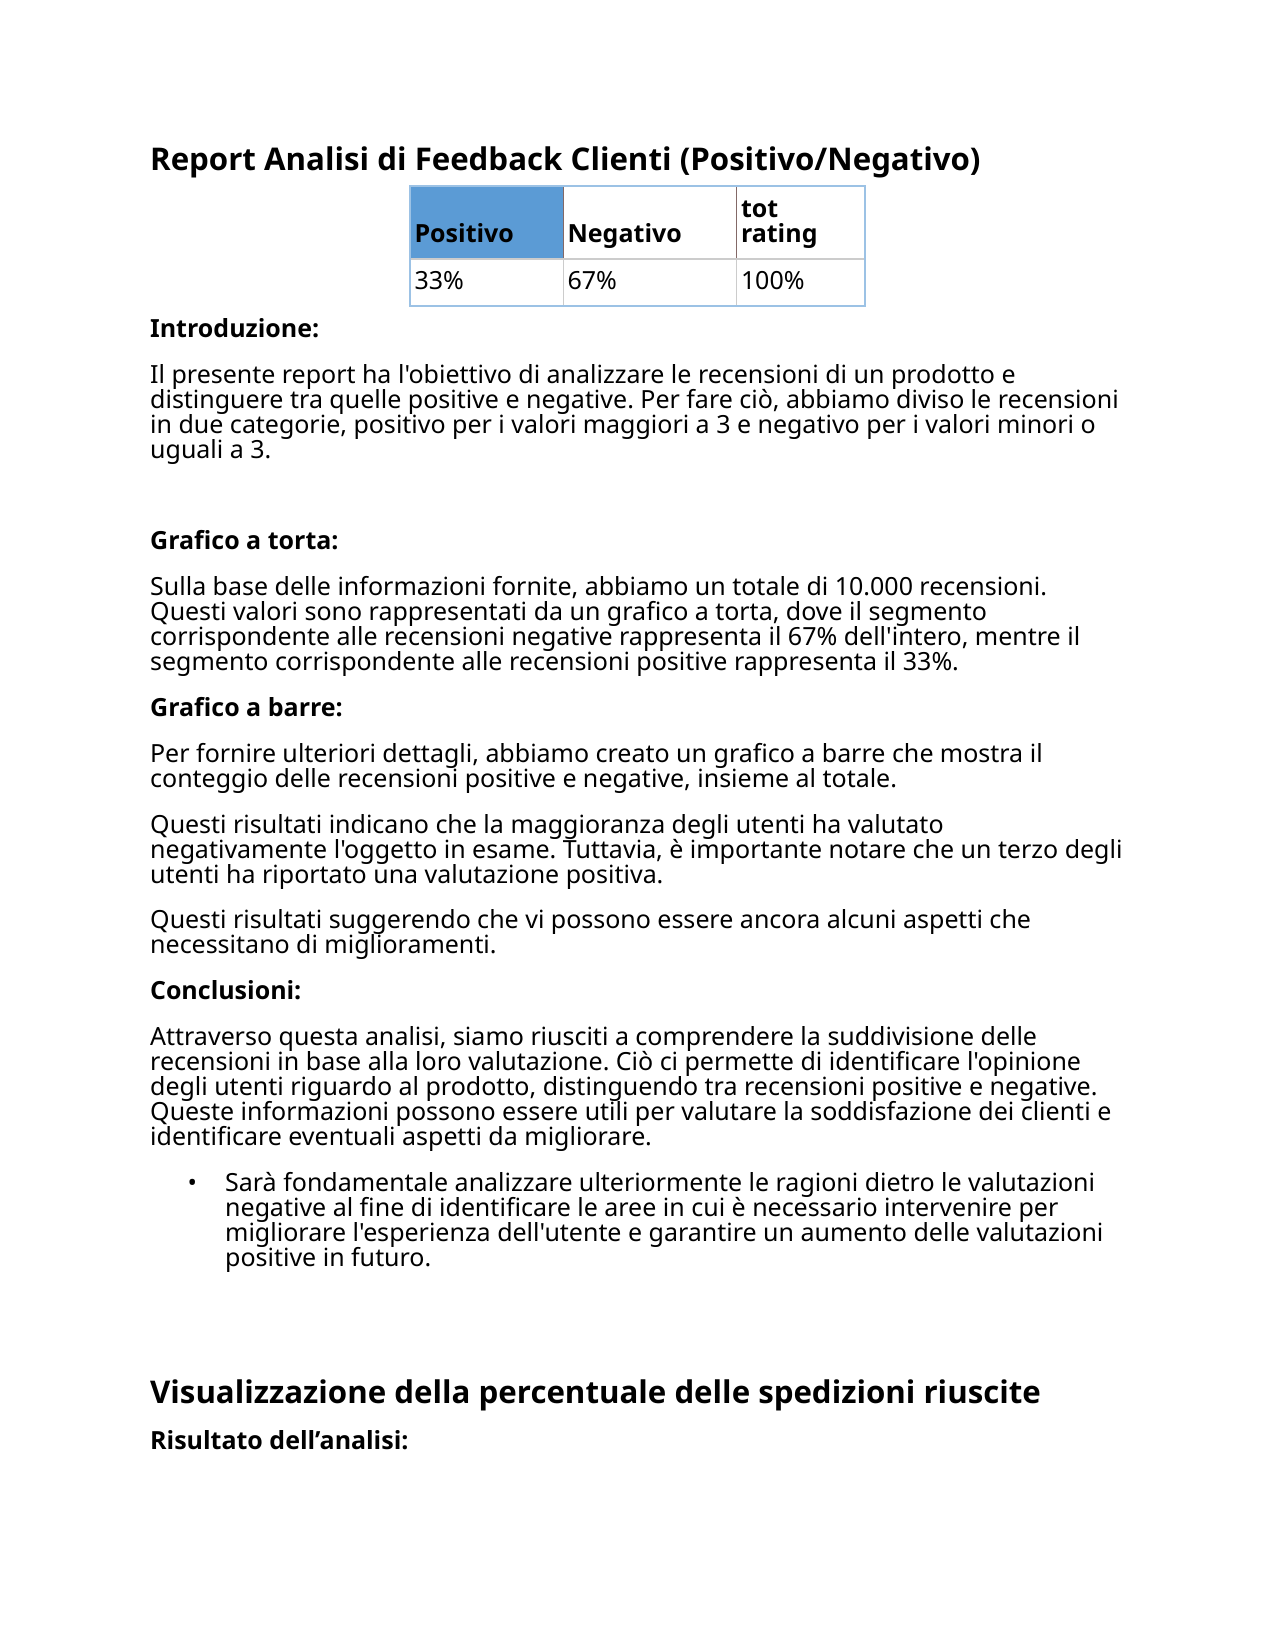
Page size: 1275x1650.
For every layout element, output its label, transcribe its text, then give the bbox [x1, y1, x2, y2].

table_header Negativo [564, 187, 736, 258]
text Visualizzazione della percentuale delle spedizioni riuscite [150, 1384, 1125, 1409]
text Introduzione: [150, 317, 1125, 342]
text Attraverso questa analisi, siamo riusciti a comprendere la suddivisione delle recensioni in base alla loro valutazione. Ciò ci permette di identificare l'opinione degli utenti riguardo al prodotto, distinguendo tra recensioni positive e negative. Queste informazioni possono essere utili per valutare la soddisfazione dei clienti e identificare eventuali aspetti da migliorare. [150, 1026, 1125, 1151]
text Questi risultati suggerendo che vi possono essere ancora alcuni aspetti che necessitano di miglioramenti. [150, 909, 1125, 959]
text Conclusioni: [150, 980, 1125, 1005]
text Report Analisi di Feedback Clienti (Positivo/Negativo) [684, 150, 974, 175]
table_cell 33% [411, 260, 563, 305]
text Risultato dell’analisi: [150, 1430, 1125, 1455]
text Grafico a torta: [150, 530, 1125, 555]
list Sarà fondamentale analizzare ulteriormente le ragioni dietro le valutazioni negative al fine di identificare le aree in cui è necessario intervenire per migliorare l'esperienza dell'utente e garantire un aumento delle valutazioni positive in futuro. [187, 1171, 1125, 1271]
text Grafico a barre: [150, 696, 1125, 721]
table_header tot rating [737, 187, 864, 258]
text Questi risultati indicano che la maggioranza degli utenti ha valutato negativamente l'oggetto in esame. Tuttavia, è importante notare che un terzo degli utenti ha riportato una valutazione positiva. [150, 813, 1125, 888]
text Report Analisi di Feedback Clienti (Positivo/Negativo) [150, 150, 684, 175]
text Il presente report ha l'obiettivo di analizzare le recensioni di un prodotto e distinguere tra quelle positive e negative. Per fare ciò, abbiamo diviso le recensioni in due categorie, positivo per i valori maggiori a 3 e negativo per i valori minori o uguali a 3. [150, 363, 1125, 463]
text Sulla base delle informazioni fornite, abbiamo un totale di 10.000 recensioni. Questi valori sono rappresentati da un grafico a torta, dove il segmento corrispondente alle recensioni negative rappresenta il 67% dell'intero, mentre il segmento corrispondente alle recensioni positive rappresenta il 33%. [150, 576, 1125, 676]
table_header Positivo [411, 187, 563, 258]
text Report Analisi di Feedback Clienti (Positivo/Negativo) [974, 150, 1125, 175]
table_cell 67% [564, 260, 736, 305]
table_cell 100% [737, 260, 864, 305]
text Per fornire ulteriori dettagli, abbiamo creato un grafico a barre che mostra il conteggio delle recensioni positive e negative, insieme al totale. [150, 742, 1125, 792]
